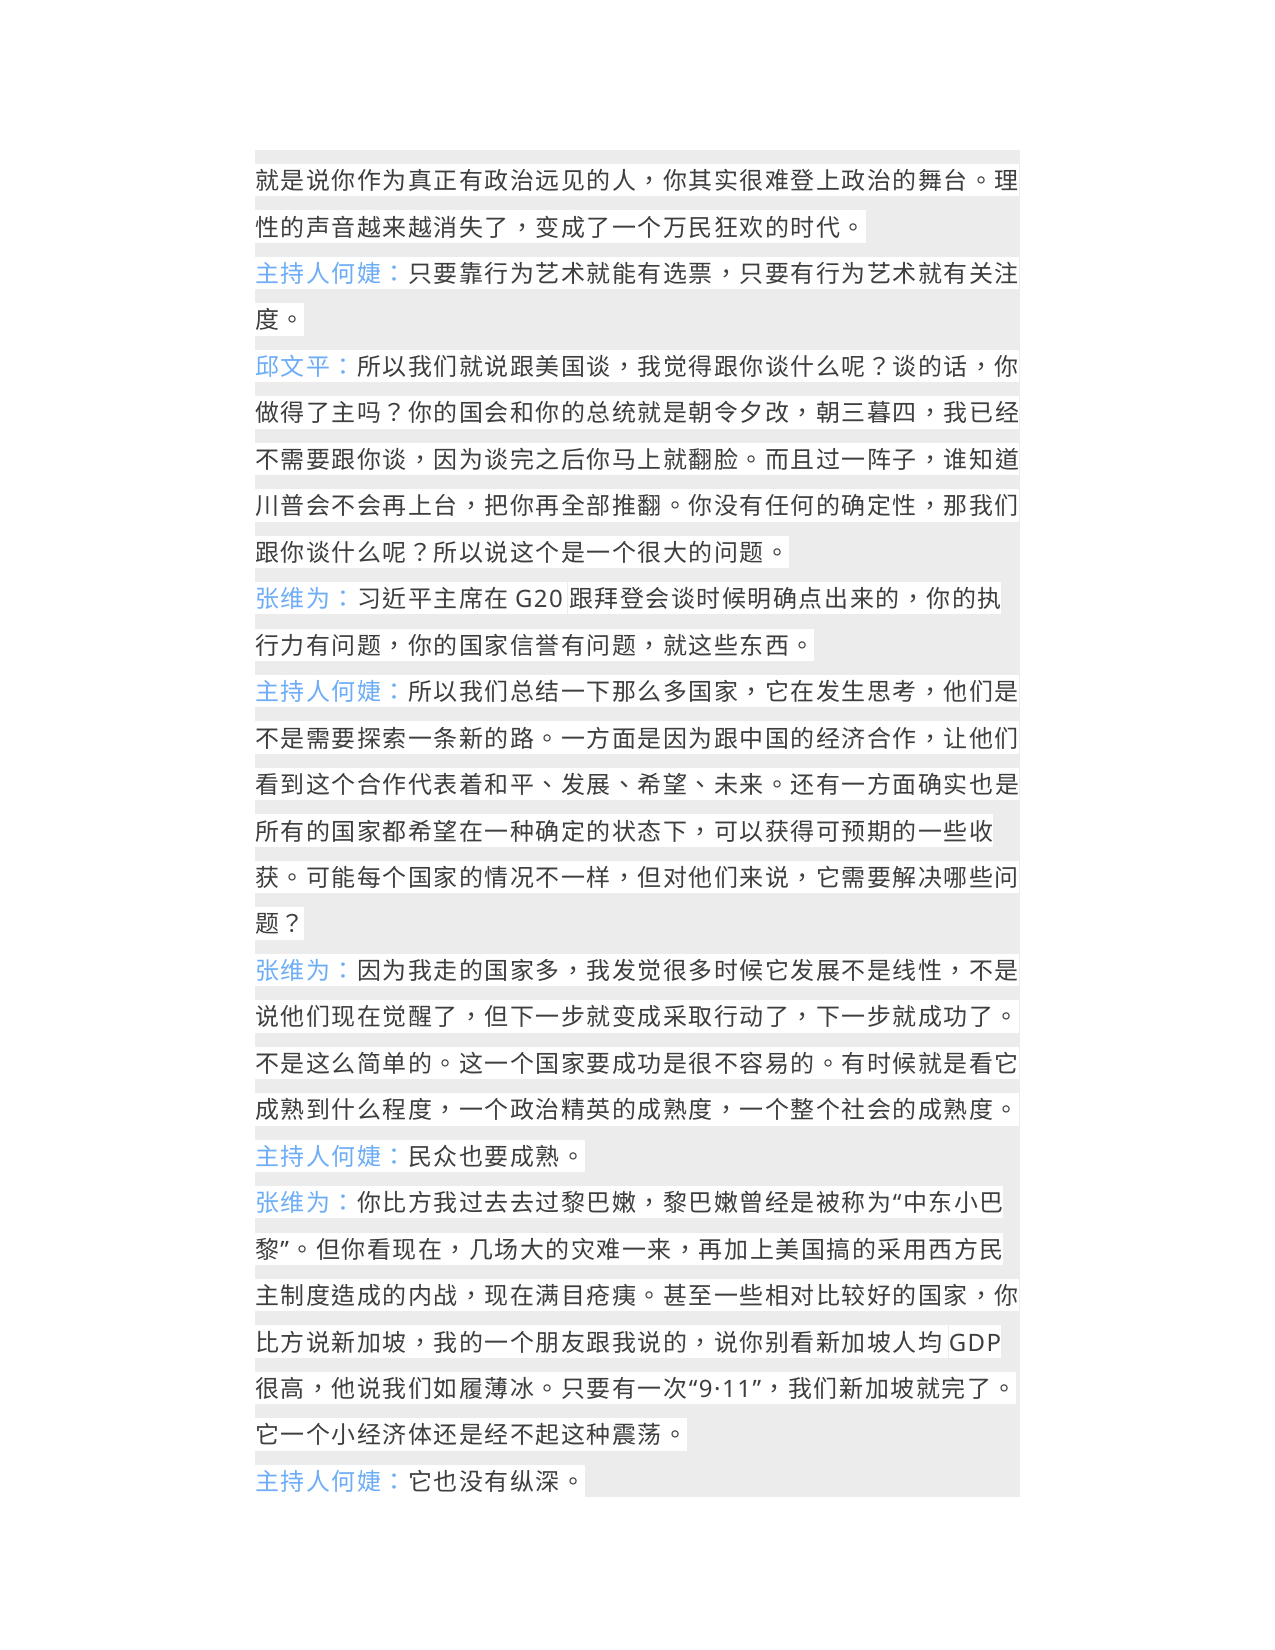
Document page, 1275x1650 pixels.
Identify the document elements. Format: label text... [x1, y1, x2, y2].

text 主持人何婕：它也没有纵深。 [255, 1451, 1020, 1497]
text 张维为：习近平主席在G20跟拜登会谈时候明确点出来的，你的执行力有问题，你的国家信誉有问题，就这些东西。 [255, 568, 1020, 661]
text 张维为：你比方我过去去过黎巴嫩，黎巴嫩曾经是被称为“中东小巴黎”。但你看现在，几场大的灾难一来，再加上美国搞的采用西方民主制度造成的内战，现在满目疮痍。甚至一些相对比较好的国家，你比方说新加坡，我的一个朋友跟我说的，说你别看新加坡人均GDP很高，他说我们如履薄冰。只要有一次“9·11”，我们新加坡就完了。它一个小经济体还是经不起这种震荡。 [255, 1172, 1020, 1451]
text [255, 150, 1020, 243]
text 邱文平：所以我们就说跟美国谈，我觉得跟你谈什么呢？谈的话，你做得了主吗？你的国会和你的总统就是朝令夕改，朝三暮四，我已经不需要跟你谈，因为谈完之后你马上就翻脸。而且过一阵子，谁知道川普会不会再上台，把你再全部推翻。你没有任何的确定性，那我们跟你谈什么呢？所以说这个是一个很大的问题。 [255, 336, 1020, 568]
text 主持人何婕：民众也要成熟。 [255, 1126, 1020, 1172]
text 主持人何婕：所以我们总结一下那么多国家，它在发生思考，他们是不是需要探索一条新的路。一方面是因为跟中国的经济合作，让他们看到这个合作代表着和平、发展、希望、未来。还有一方面确实也是所有的国家都希望在一种确定的状态下，可以获得可预期的一些收获。可能每个国家的情况不一样，但对他们来说，它需要解决哪些问题？ [255, 661, 1020, 940]
text 主持人何婕：只要靠行为艺术就能有选票，只要有行为艺术就有关注度。 [255, 243, 1020, 336]
text 张维为：因为我走的国家多，我发觉很多时候它发展不是线性，不是说他们现在觉醒了，但下一步就变成采取行动了，下一步就成功了。不是这么简单的。这一个国家要成功是很不容易的。有时候就是看它成熟到什么程度，一个政治精英的成熟度，一个整个社会的成熟度。 [255, 940, 1020, 1126]
